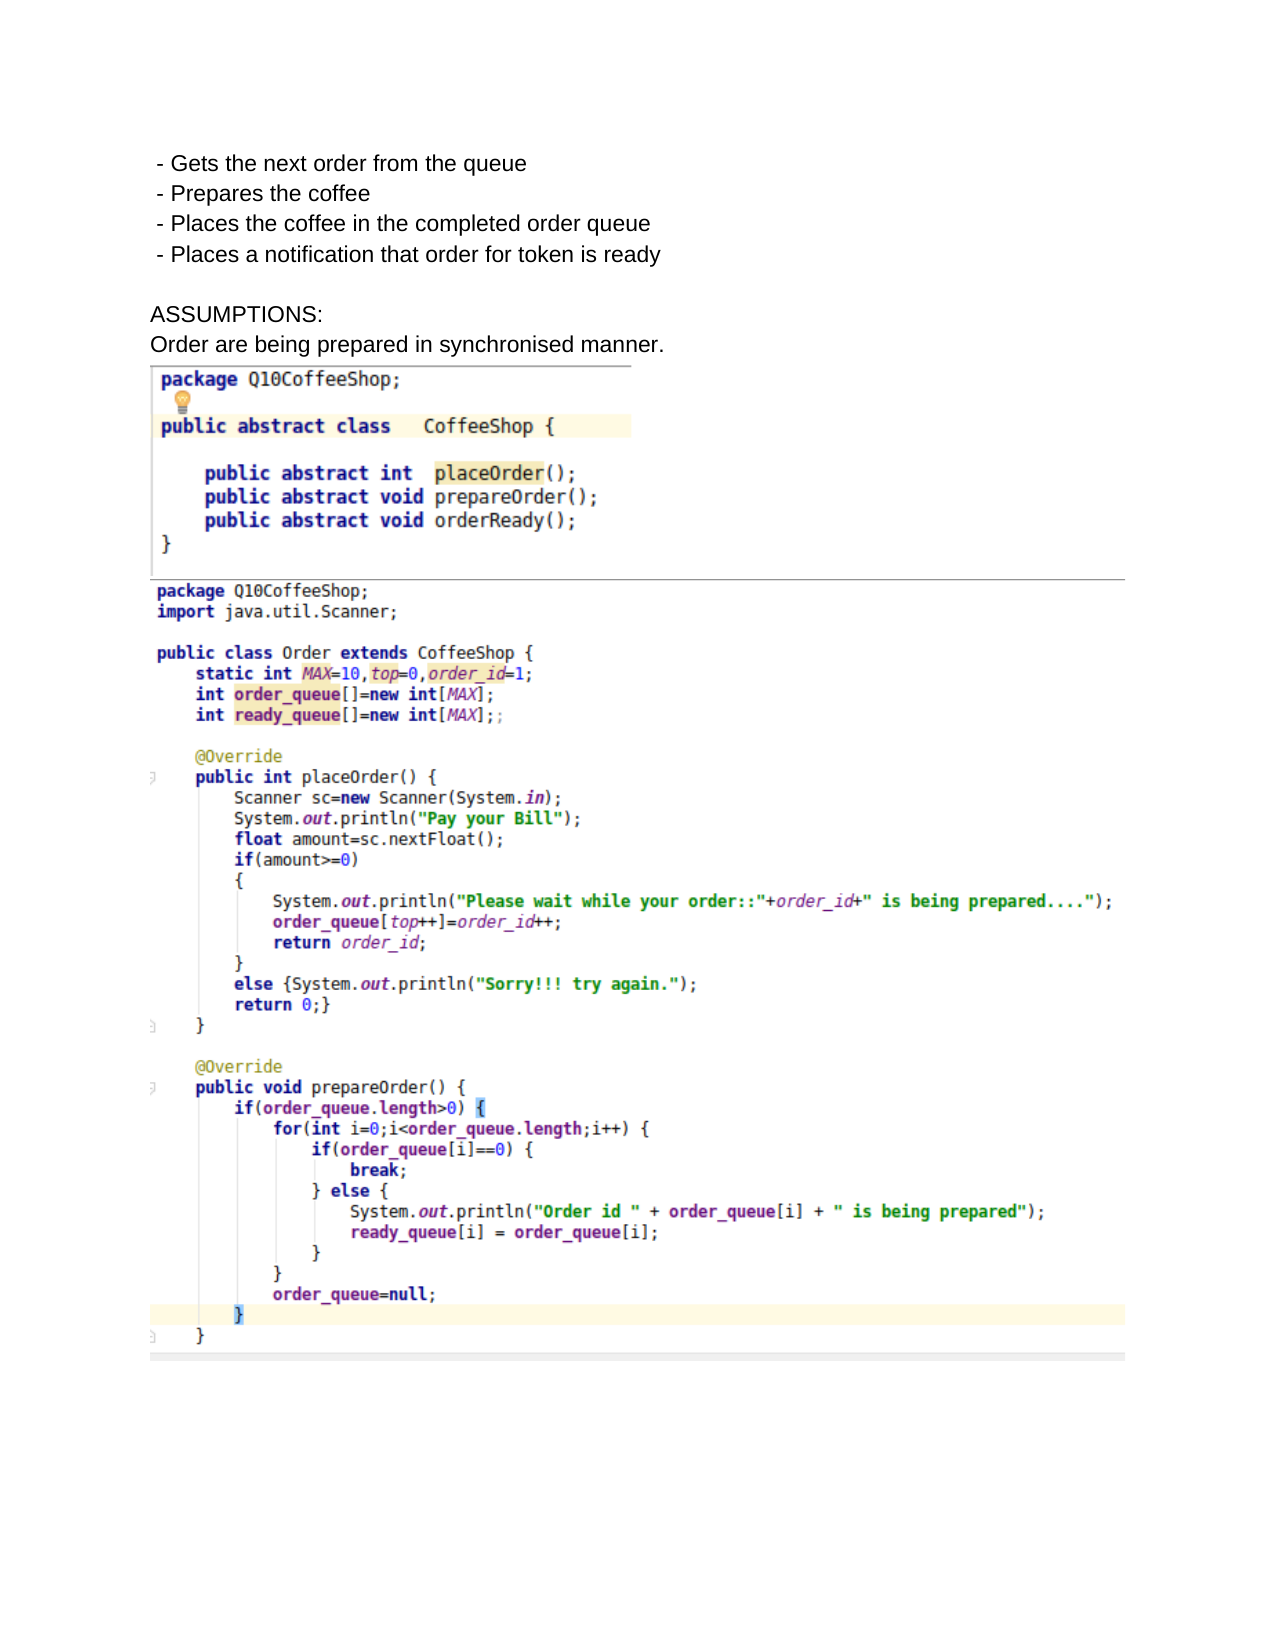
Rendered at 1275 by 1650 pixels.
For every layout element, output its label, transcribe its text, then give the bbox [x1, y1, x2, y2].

text - Places the coffee in the completed order queue [150, 210, 1125, 237]
text - Gets the next order from the queue [150, 150, 1125, 176]
picture [150, 579, 1125, 1361]
text Order are being prepared in synchronised manner. [150, 331, 1125, 358]
text ASSUMPTIONS: [150, 301, 1125, 327]
text - Prepares the coffee [150, 180, 1125, 207]
text - Places a notification that order for token is ready [150, 241, 1125, 267]
picture [150, 361, 632, 576]
